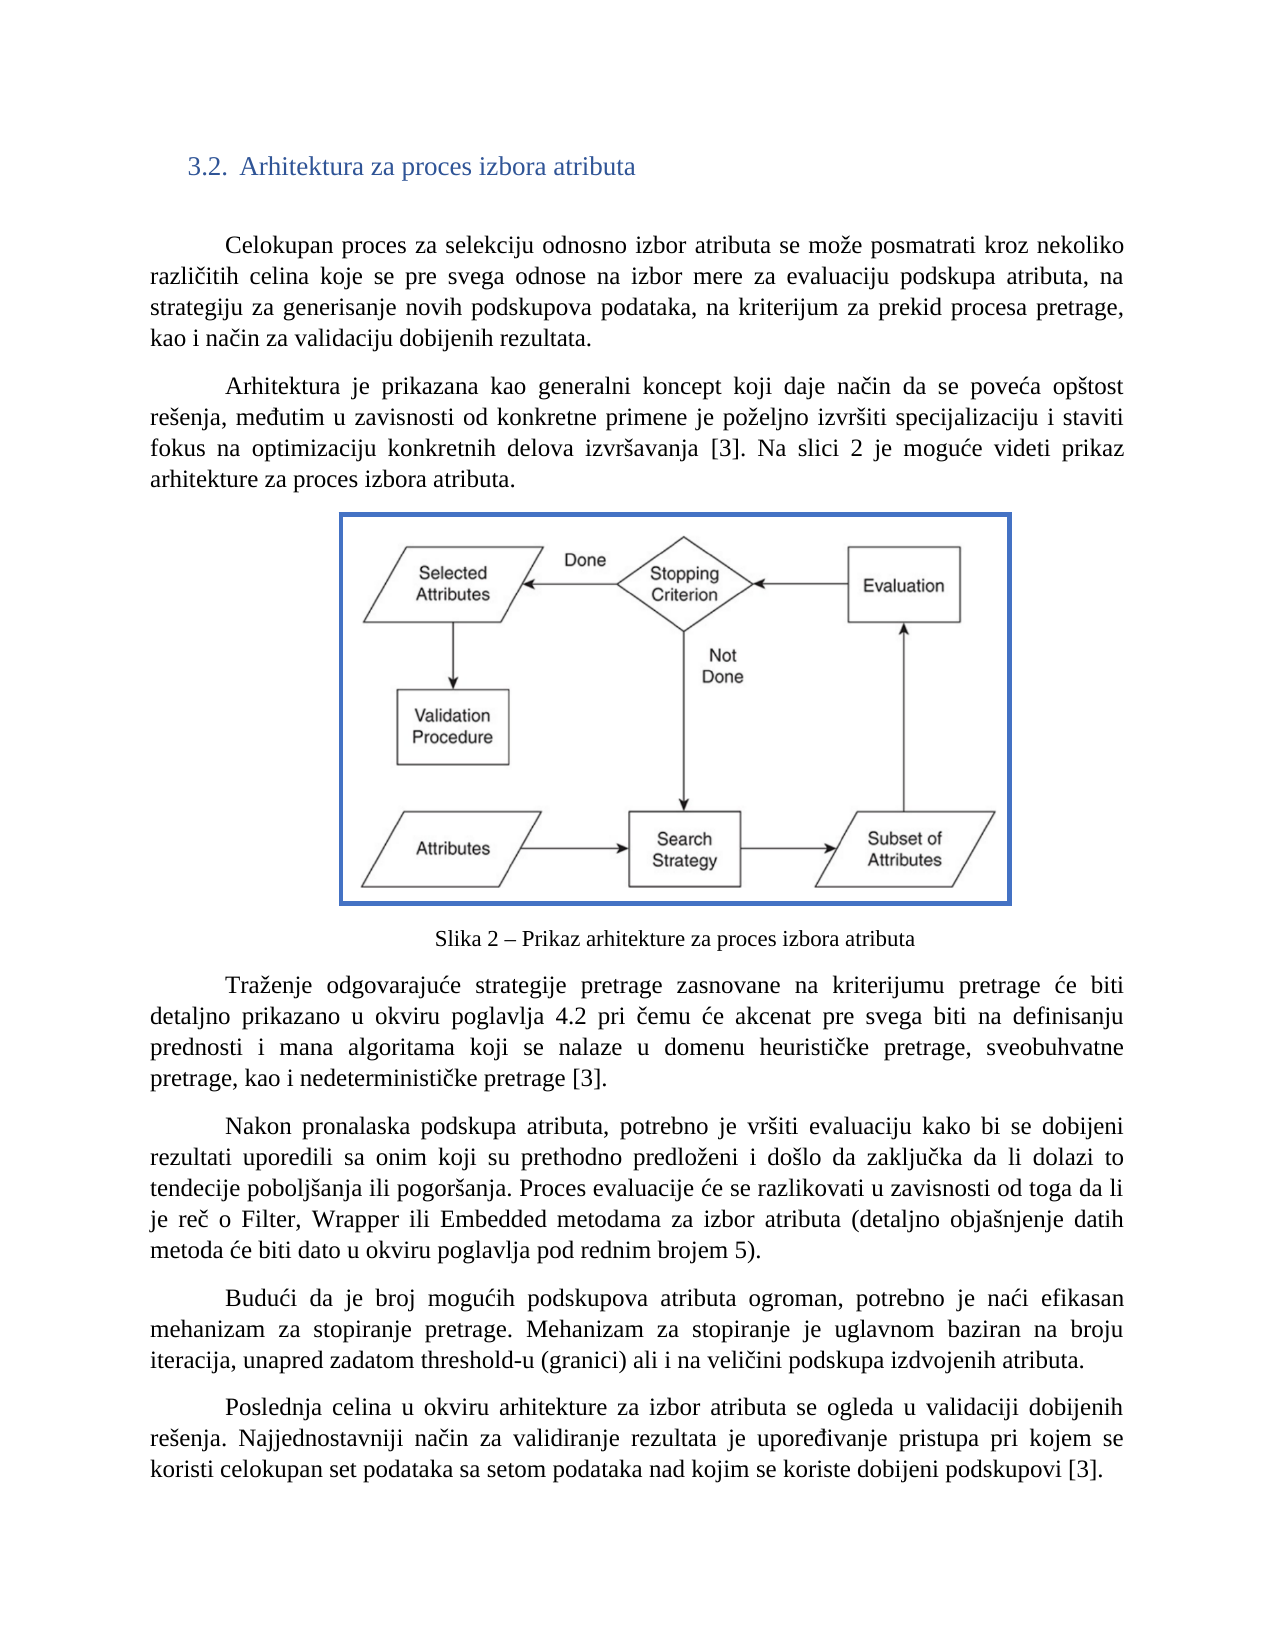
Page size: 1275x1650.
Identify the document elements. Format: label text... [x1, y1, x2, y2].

text Nakon pronalaska podskupa atributa, potrebno je vršiti evaluaciju kako bi se dobijeni rezultati uporedili sa onim koji su prethodno predloženi i došlo da zaključka da li dolazi to tendecije poboljšanja ili pogoršanja. Proces evaluacije će se razlikovati u zavisnosti od toga da li je reč o Filter, Wrapper ili Embedded metodama za izbor atributa (detaljno objašnjenje datih metoda će biti dato u okviru poglavlja pod rednim brojem 5). [150, 1111, 1125, 1264]
text Arhitektura je prikazana kao generalni koncept koji daje način da se poveća opštost rešenja, međutim u zavisnosti od konkretne primene je poželjno izvršiti specijalizaciju i staviti fokus na optimizaciju konkretnih delova izvršavanja [3]. Na slici 2 je moguće videti prikaz arhitekture za proces izbora atributa. [150, 371, 1125, 493]
text Poslednja celina u okviru arhitekture za izbor atributa se ogleda u validaciji dobijenih rešenja. Najjednostavniji način za validiranje rezultata je upoređivanje pristupa pri kojem se koristi celokupan set podataka sa setom podataka nad kojim se koriste dobijeni podskupovi [3]. [150, 1392, 1125, 1483]
subtitle Arhitektura za proces izbora atributa [187, 150, 1125, 181]
text Slika 2 – Prikaz arhitekture za proces izbora atributa [150, 925, 1125, 951]
picture [343, 517, 1007, 901]
text Budući da je broj mogućih podskupova atributa ogroman, potrebno je naći efikasan mehanizam za stopiranje pretrage. Mehanizam za stopiranje je uglavnom baziran na broju iteracija, unapred zadatom threshold-u (granici) ali i na veličini podskupa izdvojenih atributa. [150, 1283, 1125, 1373]
text Traženje odgovarajuće strategije pretrage zasnovane na kriterijumu pretrage će biti detaljno prikazano u okviru poglavlja 4.2 pri čemu će akcenat pre svega biti na definisanju prednosti i mana algoritama koji se nalaze u domenu heurističke pretrage, sveobuhvatne pretrage, kao i nedeterminističke pretrage [3]. [150, 970, 1125, 1092]
text Celokupan proces za selekciju odnosno izbor atributa se može posmatrati kroz nekoliko različitih celina koje se pre svega odnose na izbor mere za evaluaciju podskupa atributa, na strategiju za generisanje novih podskupova podataka, na kriterijum za prekid procesa pretrage, kao i način za validaciju dobijenih rezultata. [150, 230, 1125, 352]
